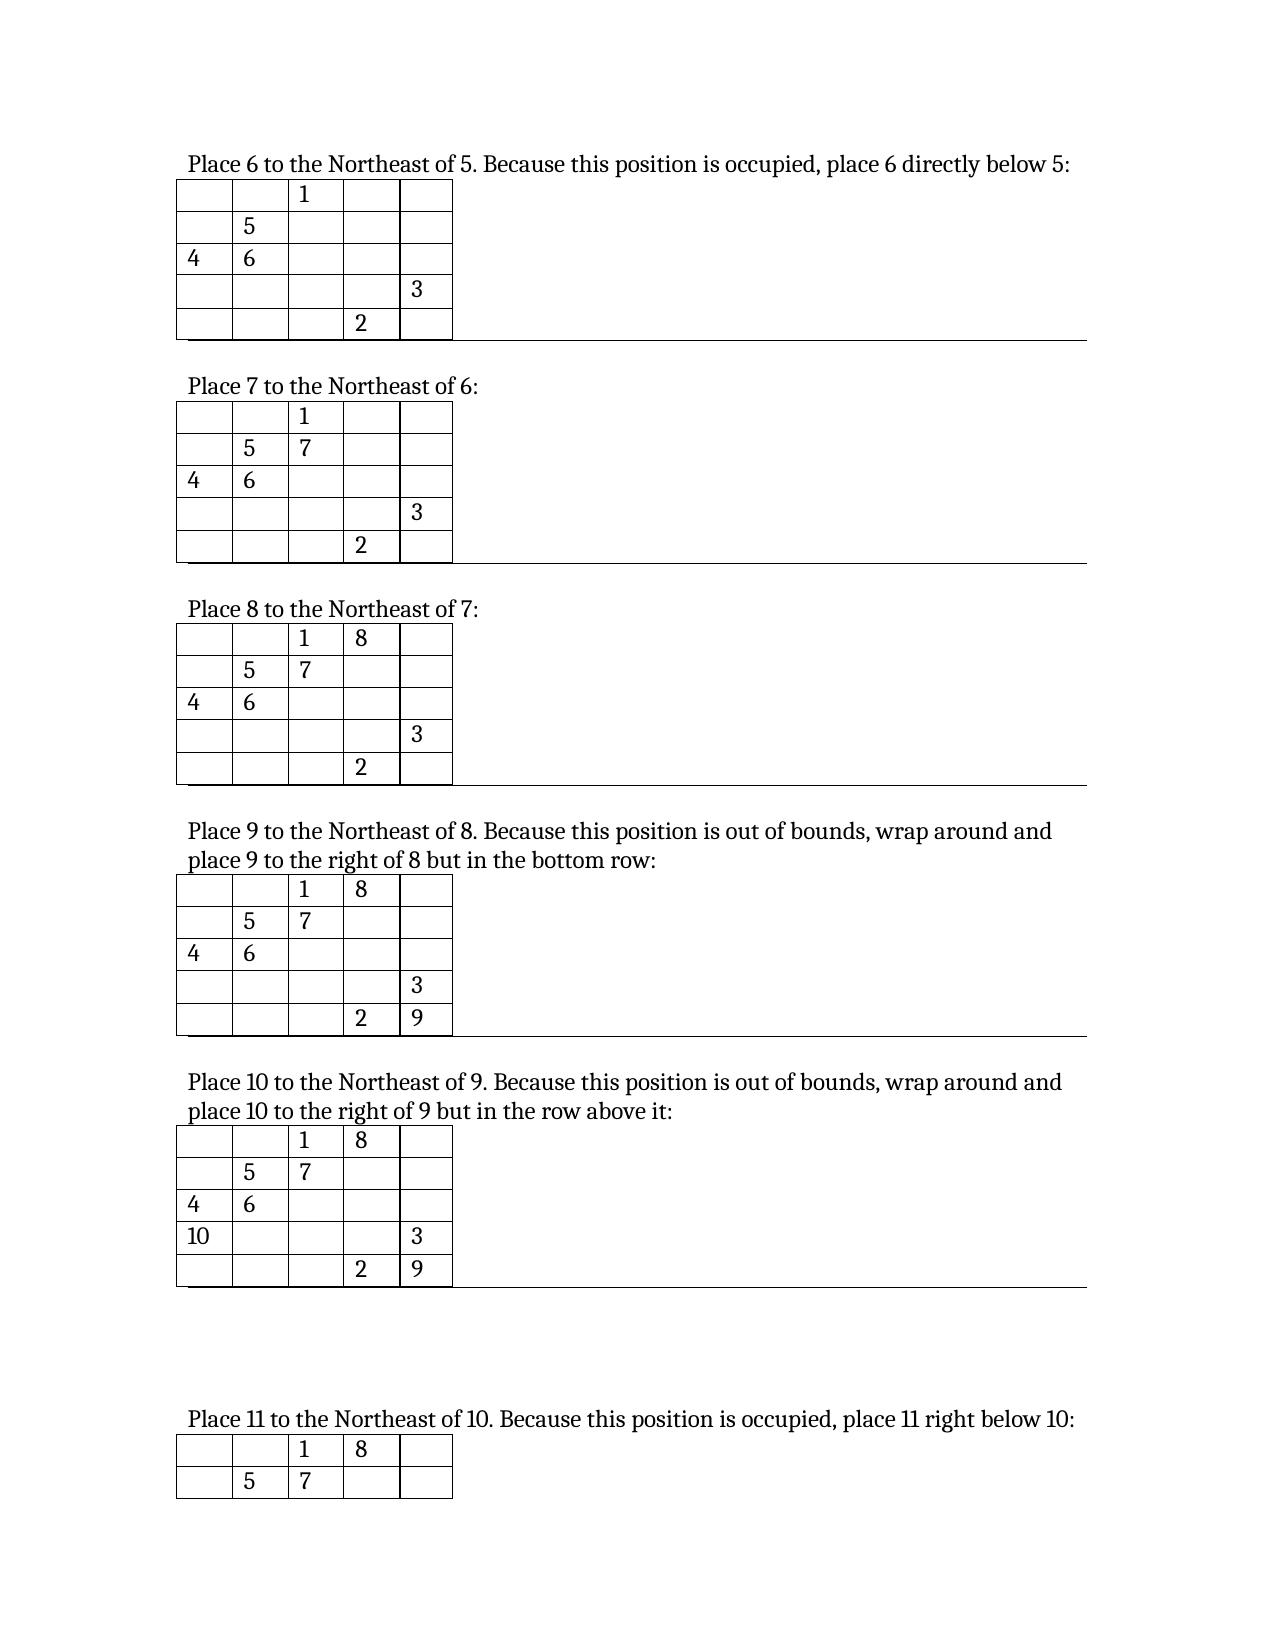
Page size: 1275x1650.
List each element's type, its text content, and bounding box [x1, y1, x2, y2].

table_cell 7 [289, 656, 343, 687]
table_header 8 [344, 624, 399, 655]
table_header [177, 180, 232, 211]
table_cell [233, 1004, 288, 1035]
table_cell 7 [289, 1467, 343, 1498]
text Place 9 to the Northeast of 8. Because this position is out of bounds, wrap around and place 9 to the right of 8 but in the bottom row: [187, 817, 1087, 874]
table_cell [233, 753, 288, 784]
table_cell [177, 720, 232, 752]
table_header [177, 875, 232, 906]
table_header [401, 1435, 452, 1466]
table_cell [344, 971, 399, 1003]
table_cell 6 [233, 688, 288, 719]
table_cell [344, 1190, 399, 1221]
table_cell 2 [344, 753, 399, 784]
table_cell [289, 1004, 343, 1035]
table_header 1 [289, 402, 343, 433]
table_cell [401, 309, 452, 339]
table_cell 7 [289, 907, 343, 938]
table_cell 9 [401, 1255, 452, 1286]
table_cell [233, 1255, 288, 1286]
table_cell 3 [401, 1222, 452, 1254]
table_cell [289, 244, 343, 274]
table_cell 4 [177, 1190, 232, 1221]
table_header [401, 624, 452, 655]
table_cell [289, 498, 343, 530]
table_cell 2 [344, 309, 399, 339]
table_cell [177, 753, 232, 784]
table_cell [177, 907, 232, 938]
table_header [233, 624, 288, 655]
table_cell [344, 720, 399, 752]
table_cell [401, 939, 452, 970]
table_header [233, 875, 288, 906]
text Place 10 to the Northeast of 9. Because this position is out of bounds, wrap around and place 10 to the right of 9 but in the row above it: [187, 1068, 1087, 1125]
table_header [177, 1126, 232, 1157]
table_cell [344, 434, 399, 465]
table_cell [344, 907, 399, 938]
table_cell [344, 656, 399, 687]
text Place 7 to the Northeast of 6: [187, 372, 1087, 401]
table_cell [233, 1222, 288, 1254]
table_cell [233, 720, 288, 752]
table_cell [401, 753, 452, 784]
table_header 8 [344, 1435, 399, 1466]
table_cell [289, 939, 343, 970]
table_cell 5 [233, 434, 288, 465]
table_cell [289, 212, 343, 242]
table_cell 10 [177, 1222, 232, 1254]
table_cell 2 [344, 1004, 399, 1035]
table_cell [177, 1004, 232, 1035]
table_cell [177, 434, 232, 465]
table_cell 9 [401, 1004, 452, 1035]
table_cell [344, 1158, 399, 1189]
table_header [344, 402, 399, 433]
table_header [401, 402, 452, 433]
table_cell [177, 656, 232, 687]
table_cell [401, 244, 452, 274]
table_cell [177, 212, 232, 242]
table_header 8 [344, 1126, 399, 1157]
table_header [177, 1435, 232, 1466]
table_cell [177, 309, 232, 339]
table_header 1 [289, 875, 343, 906]
table_cell [177, 275, 232, 307]
table_cell [177, 498, 232, 530]
table_cell [289, 275, 343, 307]
table_header 1 [289, 624, 343, 655]
table_cell 2 [344, 531, 399, 562]
table_cell 3 [401, 275, 452, 307]
table_header [401, 1126, 452, 1157]
table_cell [401, 212, 452, 242]
table_cell [233, 971, 288, 1003]
table_cell 4 [177, 939, 232, 970]
table_cell [289, 309, 343, 339]
table_header 1 [289, 1435, 343, 1466]
table_cell [233, 275, 288, 307]
table_header 1 [289, 1126, 343, 1157]
table_cell [233, 531, 288, 562]
table_cell [233, 309, 288, 339]
table_cell 6 [233, 1190, 288, 1221]
table_header 1 [289, 180, 343, 211]
table_cell [177, 1158, 232, 1189]
table_cell [289, 531, 343, 562]
table_cell [401, 434, 452, 465]
table_cell [401, 907, 452, 938]
table_cell [401, 656, 452, 687]
table_header [233, 1126, 288, 1157]
table_cell [177, 1467, 232, 1498]
table_cell 5 [233, 907, 288, 938]
table_cell [344, 212, 399, 242]
table_cell [344, 688, 399, 719]
table_cell [289, 971, 343, 1003]
text Place 11 to the Northeast of 10. Because this position is occupied, place 11 right below 10: [187, 1405, 1087, 1434]
table_cell [344, 498, 399, 530]
table_cell [401, 1467, 452, 1498]
table_cell [289, 688, 343, 719]
table_cell 4 [177, 688, 232, 719]
table_cell [289, 1222, 343, 1254]
table_header 8 [344, 875, 399, 906]
table_cell [401, 688, 452, 719]
table_cell 7 [289, 434, 343, 465]
table_cell 3 [401, 498, 452, 530]
table_cell 5 [233, 1467, 288, 1498]
table_cell [344, 1467, 399, 1498]
table_cell 5 [233, 212, 288, 242]
table_header [177, 402, 232, 433]
table_cell [289, 466, 343, 497]
table_header [401, 875, 452, 906]
table_cell [344, 244, 399, 274]
table_cell 4 [177, 244, 232, 274]
table_cell 3 [401, 720, 452, 752]
table_header [344, 180, 399, 211]
table_cell 5 [233, 1158, 288, 1189]
table_header [233, 1435, 288, 1466]
table_cell 6 [233, 244, 288, 274]
table_cell 5 [233, 656, 288, 687]
table_cell [401, 466, 452, 497]
table_cell [344, 1222, 399, 1254]
table_header [233, 402, 288, 433]
table_cell [289, 1190, 343, 1221]
table_cell [289, 753, 343, 784]
table_cell 2 [344, 1255, 399, 1286]
table_cell [289, 720, 343, 752]
table_cell [401, 1190, 452, 1221]
table_cell 6 [233, 939, 288, 970]
table_header [401, 180, 452, 211]
table_cell [344, 275, 399, 307]
table_header [233, 180, 288, 211]
table_cell [177, 971, 232, 1003]
table_cell 6 [233, 466, 288, 497]
table_cell [289, 1255, 343, 1286]
text Place 8 to the Northeast of 7: [187, 594, 1087, 623]
table_cell [344, 939, 399, 970]
table_cell [344, 466, 399, 497]
table_cell [177, 1255, 232, 1286]
table_cell [401, 1158, 452, 1189]
table_cell 7 [289, 1158, 343, 1189]
table_cell [233, 498, 288, 530]
table_cell [401, 531, 452, 562]
text Place 6 to the Northeast of 5. Because this position is occupied, place 6 directly below 5: [187, 150, 1087, 179]
table_cell 3 [401, 971, 452, 1003]
table_cell [177, 531, 232, 562]
table_header [177, 624, 232, 655]
table_cell 4 [177, 466, 232, 497]
